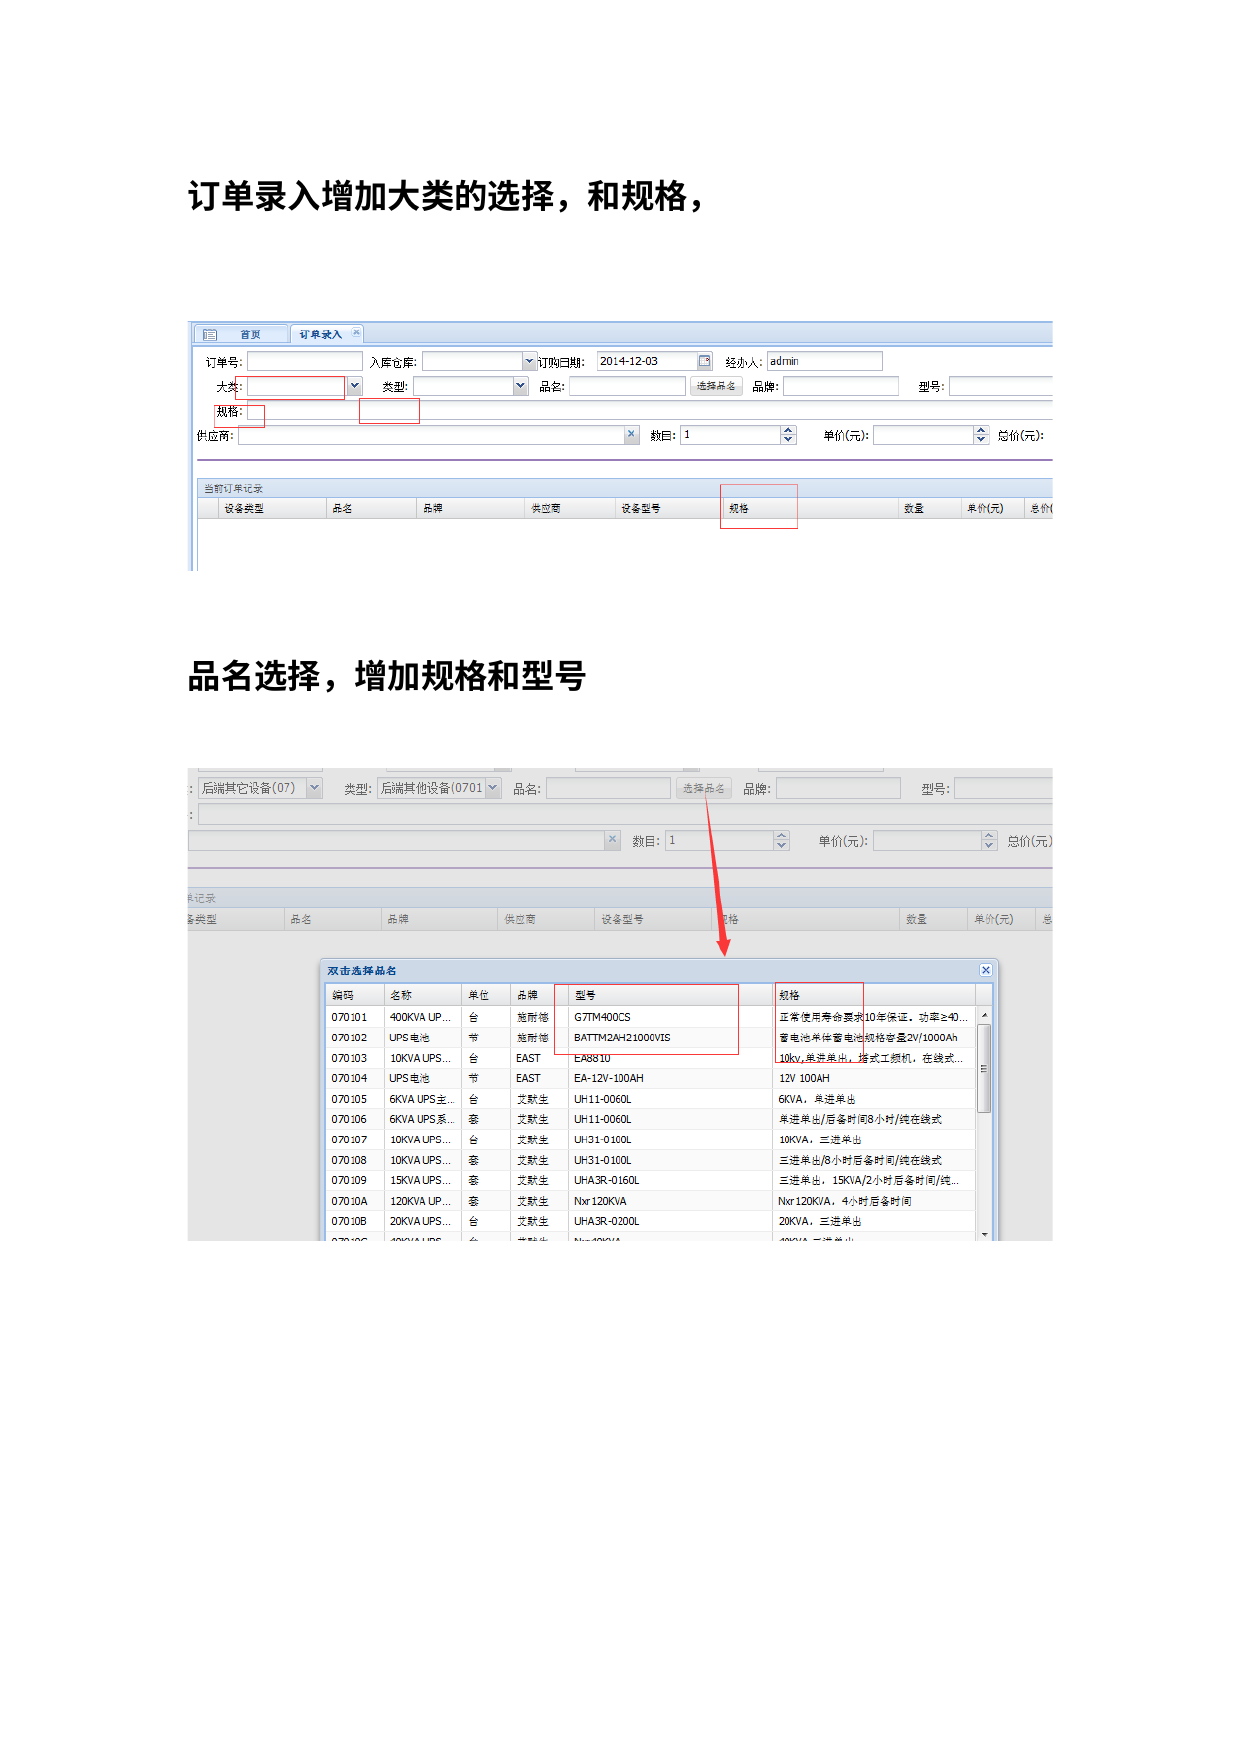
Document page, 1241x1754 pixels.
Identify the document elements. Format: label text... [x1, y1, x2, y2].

subtitle 订单录入增加大类的选择，和规格， [187, 162, 1053, 227]
subtitle 品名选择，增加规格和型号 [187, 641, 1053, 706]
picture [187, 321, 1053, 571]
picture [187, 768, 1053, 1241]
